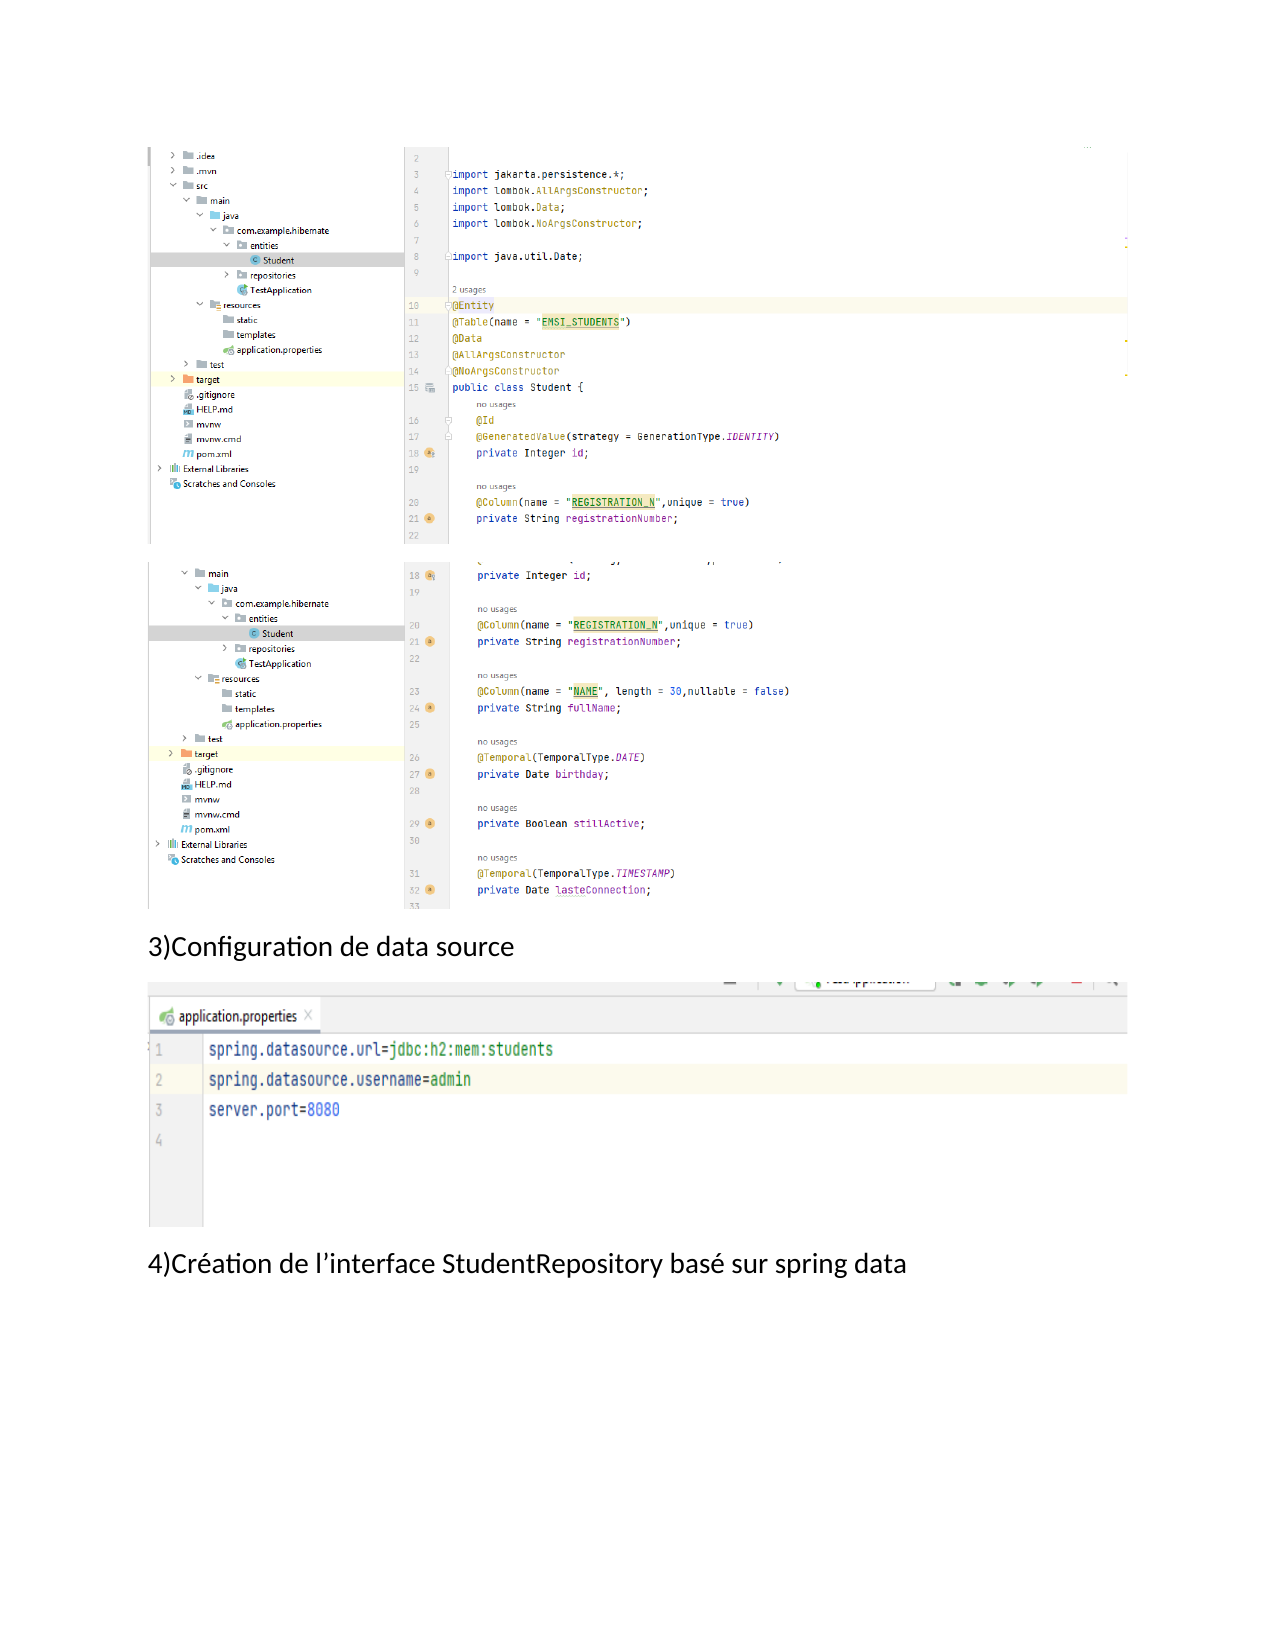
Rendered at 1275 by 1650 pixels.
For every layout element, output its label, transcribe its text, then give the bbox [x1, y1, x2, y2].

picture [147, 982, 1128, 1227]
text 4)Création de l’interface StudentRepository basé sur spring data [148, 1245, 1127, 1281]
text 3)Configuration de data source [148, 928, 1127, 963]
picture [147, 562, 1128, 909]
picture [147, 147, 1128, 544]
